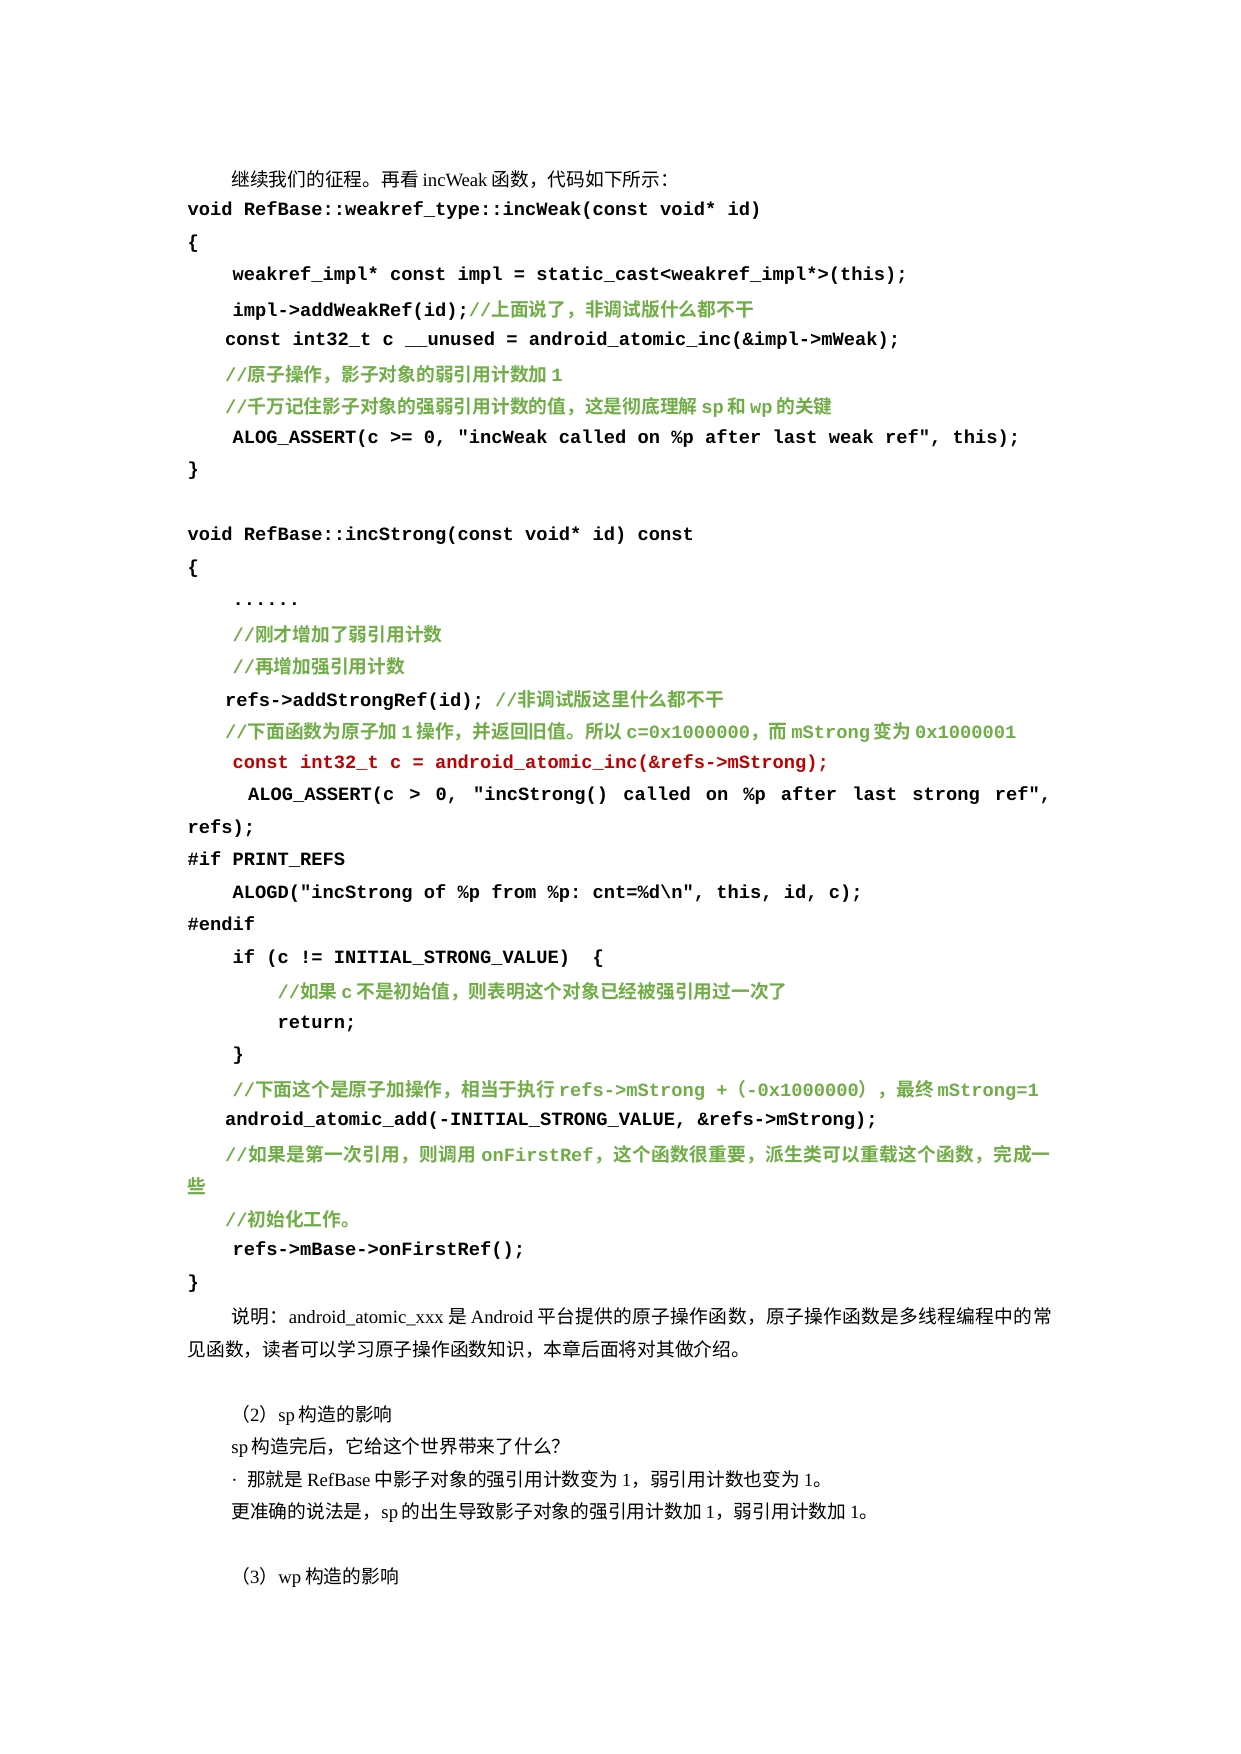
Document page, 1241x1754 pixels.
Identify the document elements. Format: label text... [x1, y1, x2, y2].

text #endif [187, 909, 1053, 942]
text //初始化工作。 [187, 1202, 1053, 1234]
text const int32_t c __unused = android_atomic_inc(&impl->mWeak); [187, 324, 1053, 357]
text return; [187, 1007, 1053, 1039]
text //如果c不是初始值，则表明这个对象已经被强引用过一次了 [187, 974, 1053, 1007]
text //刚才增加了弱引用计数 [187, 617, 1053, 649]
text //再增加强引用计数 [187, 649, 1053, 682]
text ...... [187, 584, 1053, 617]
text · 那就是RefBase中影子对象的强引用计数变为1，弱引用计数也变为1。 [187, 1462, 1053, 1494]
text { [187, 227, 1053, 259]
text //下面这个是原子加操作，相当于执行refs->mStrong +（-0x1000000），最终mStrong=1 [187, 1072, 1053, 1104]
text } [187, 1267, 1053, 1299]
text } [187, 1039, 1053, 1072]
text #if PRINT_REFS [187, 844, 1053, 877]
text ALOGD("incStrong of %p from %p: cnt=%d\n", this, id, c); [187, 877, 1053, 909]
text （3）wp构造的影响 [187, 1559, 1053, 1592]
text sp构造完后，它给这个世界带来了什么？ [187, 1429, 1053, 1462]
text //原子操作，影子对象的弱引用计数加1 [187, 357, 1053, 389]
text refs->addStrongRef(id); //非调试版这里什么都不干 [187, 682, 1053, 714]
text void RefBase::incStrong(const void* id) const [187, 519, 1053, 552]
text } [187, 454, 1053, 487]
text ALOG_ASSERT(c > 0, "incStrong() called on %p after last strong ref", refs); [187, 779, 1053, 844]
text refs->mBase->onFirstRef(); [187, 1234, 1053, 1267]
text weakref_impl* const impl = static_cast<weakref_impl*>(this); [187, 259, 1053, 292]
text //如果是第一次引用，则调用onFirstRef，这个函数很重要，派生类可以重载这个函数，完成一些 [187, 1137, 1053, 1202]
text android_atomic_add(-INITIAL_STRONG_VALUE, &refs->mStrong); [187, 1104, 1053, 1137]
text { [187, 552, 1053, 584]
text （2）sp构造的影响 [187, 1397, 1053, 1429]
text void RefBase::weakref_type::incWeak(const void* id) [187, 194, 1053, 227]
text impl->addWeakRef(id);//上面说了，非调试版什么都不干 [187, 292, 1053, 324]
text const int32_t c = android_atomic_inc(&refs->mStrong); [187, 747, 1053, 779]
text //下面函数为原子加1操作，并返回旧值。所以c=0x1000000，而mStrong变为0x1000001 [187, 714, 1053, 747]
text 更准确的说法是，sp的出生导致影子对象的强引用计数加1，弱引用计数加1。 [187, 1494, 1053, 1527]
text ALOG_ASSERT(c >= 0, "incWeak called on %p after last weak ref", this); [187, 422, 1053, 454]
text if (c != INITIAL_STRONG_VALUE) { [187, 942, 1053, 974]
text 继续我们的征程。再看incWeak函数，代码如下所示： [187, 162, 1053, 194]
text //千万记住影子对象的强弱引用计数的值，这是彻底理解sp和wp的关键 [187, 389, 1053, 422]
text 说明：android_atomic_xxx是Android平台提供的原子操作函数，原子操作函数是多线程编程中的常见函数，读者可以学习原子操作函数知识，本章后面将对其做介绍。 [187, 1299, 1053, 1364]
